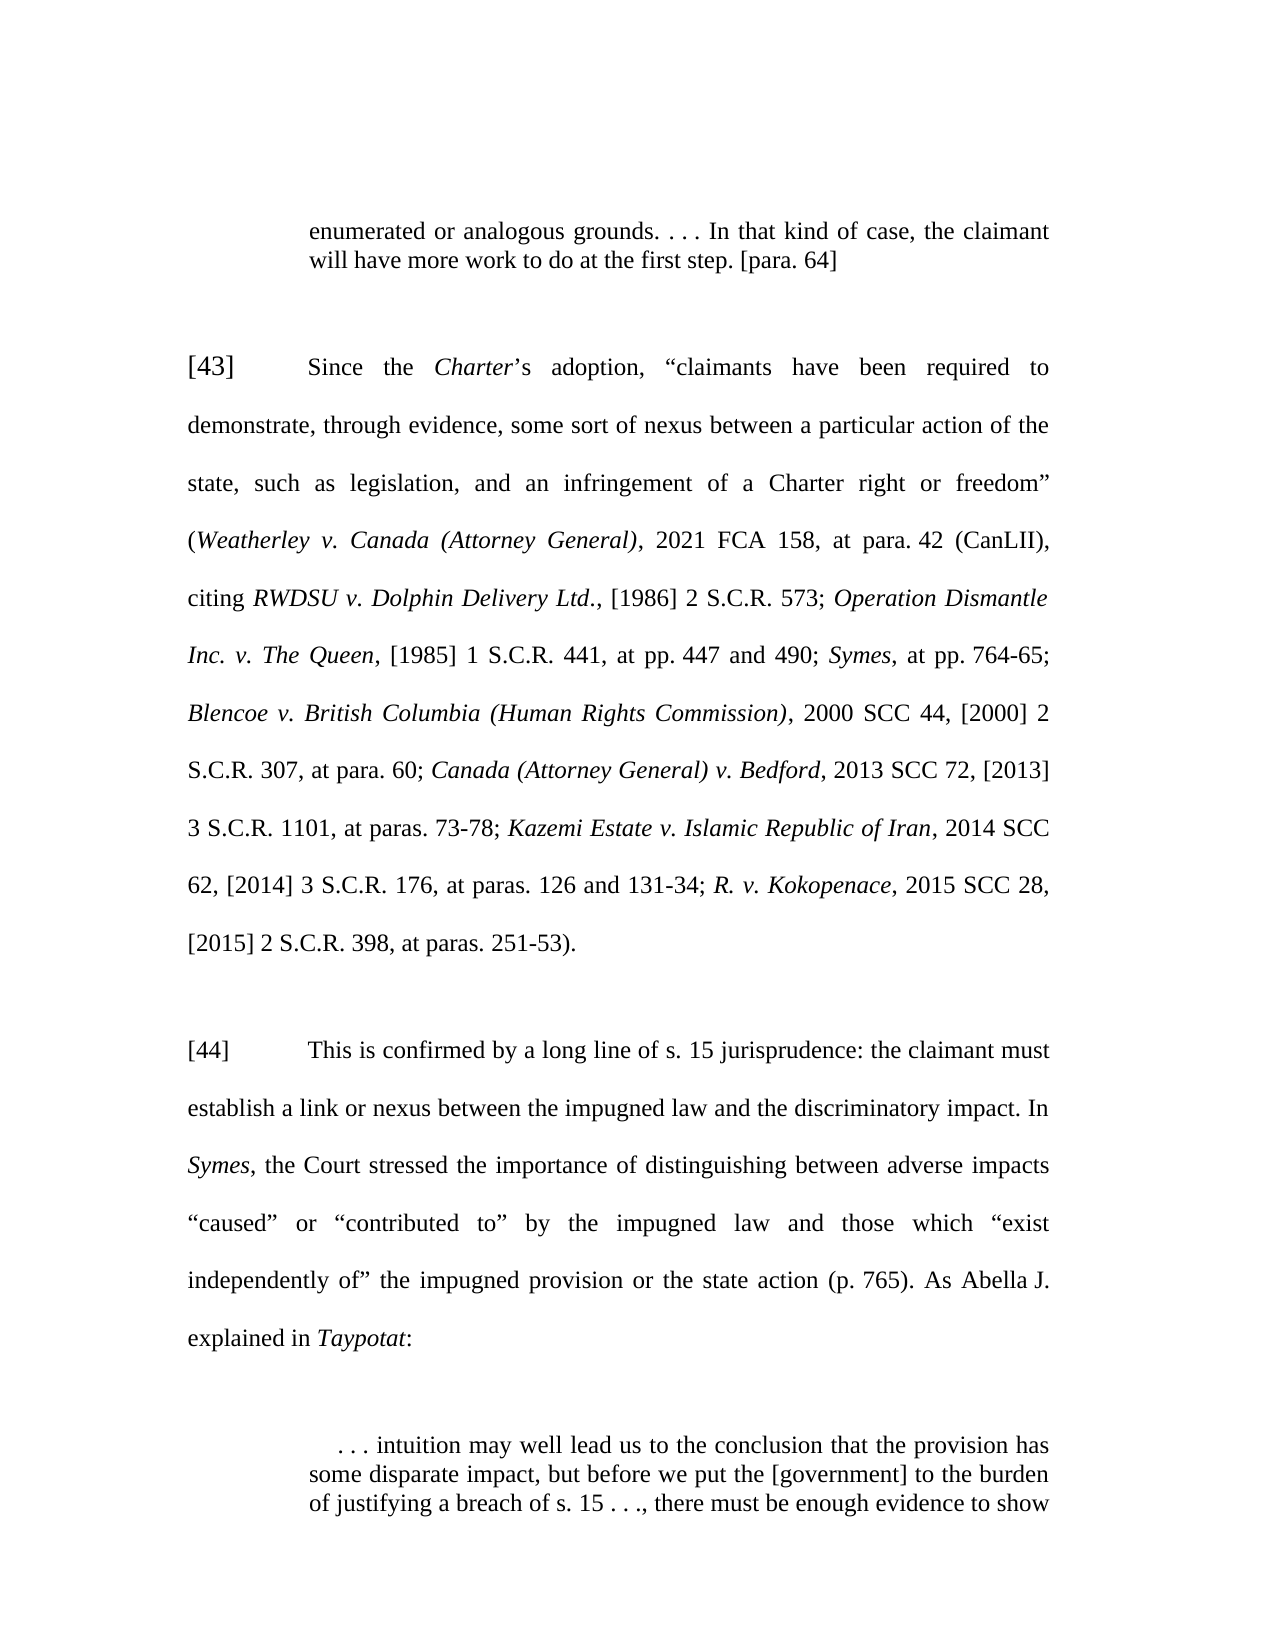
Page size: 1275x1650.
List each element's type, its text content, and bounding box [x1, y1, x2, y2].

text This is confirmed by a long line of s. 15 jurisprudence: the claimant must establish a link or nexus between the impugned law and the discriminatory impact. In Symes, the Court stressed the importance of distinguishing between adverse impacts “caused” or “contributed to” by the impugned law and those which “exist independently of” the impugned provision or the state action (p. 765). As Abella J. explained in Taypotat: [187, 1035, 1050, 1351]
text Since the Charter’s adoption, “claimants have been required to demonstrate, through evidence, some sort of nexus between a particular action of the state, such as legislation, and an infringement of a Charter right or freedom” (Weatherley v. Canada (Attorney General), 2021 FCA 158, at para. 42 (CanLII), citing RWDSU v. Dolphin Delivery Ltd., [1986] 2 S.C.R. 573; Operation Dismantle Inc. v. The Queen, [1985] 1 S.C.R. 441, at pp. 447 and 490; Symes, at pp. 764-65; Blencoe v. British Columbia (Human Rights Commission), 2000 SCC 44, [2000] 2 S.C.R. 307, at para. 60; Canada (Attorney General) v. Bedford, 2013 SCC 72, [2013] 3 S.C.R. 1101, at paras. 73-78; Kazemi Estate v. Islamic Republic of Iran, 2014 SCC 62, [2014] 3 S.C.R. 176, at paras. 126 and 131-34; R. v. Kokopenace, 2015 SCC 28, [2015] 2 S.C.R. 398, at paras. 251-53). [187, 349, 1050, 956]
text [309, 216, 1050, 274]
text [309, 1430, 1050, 1516]
